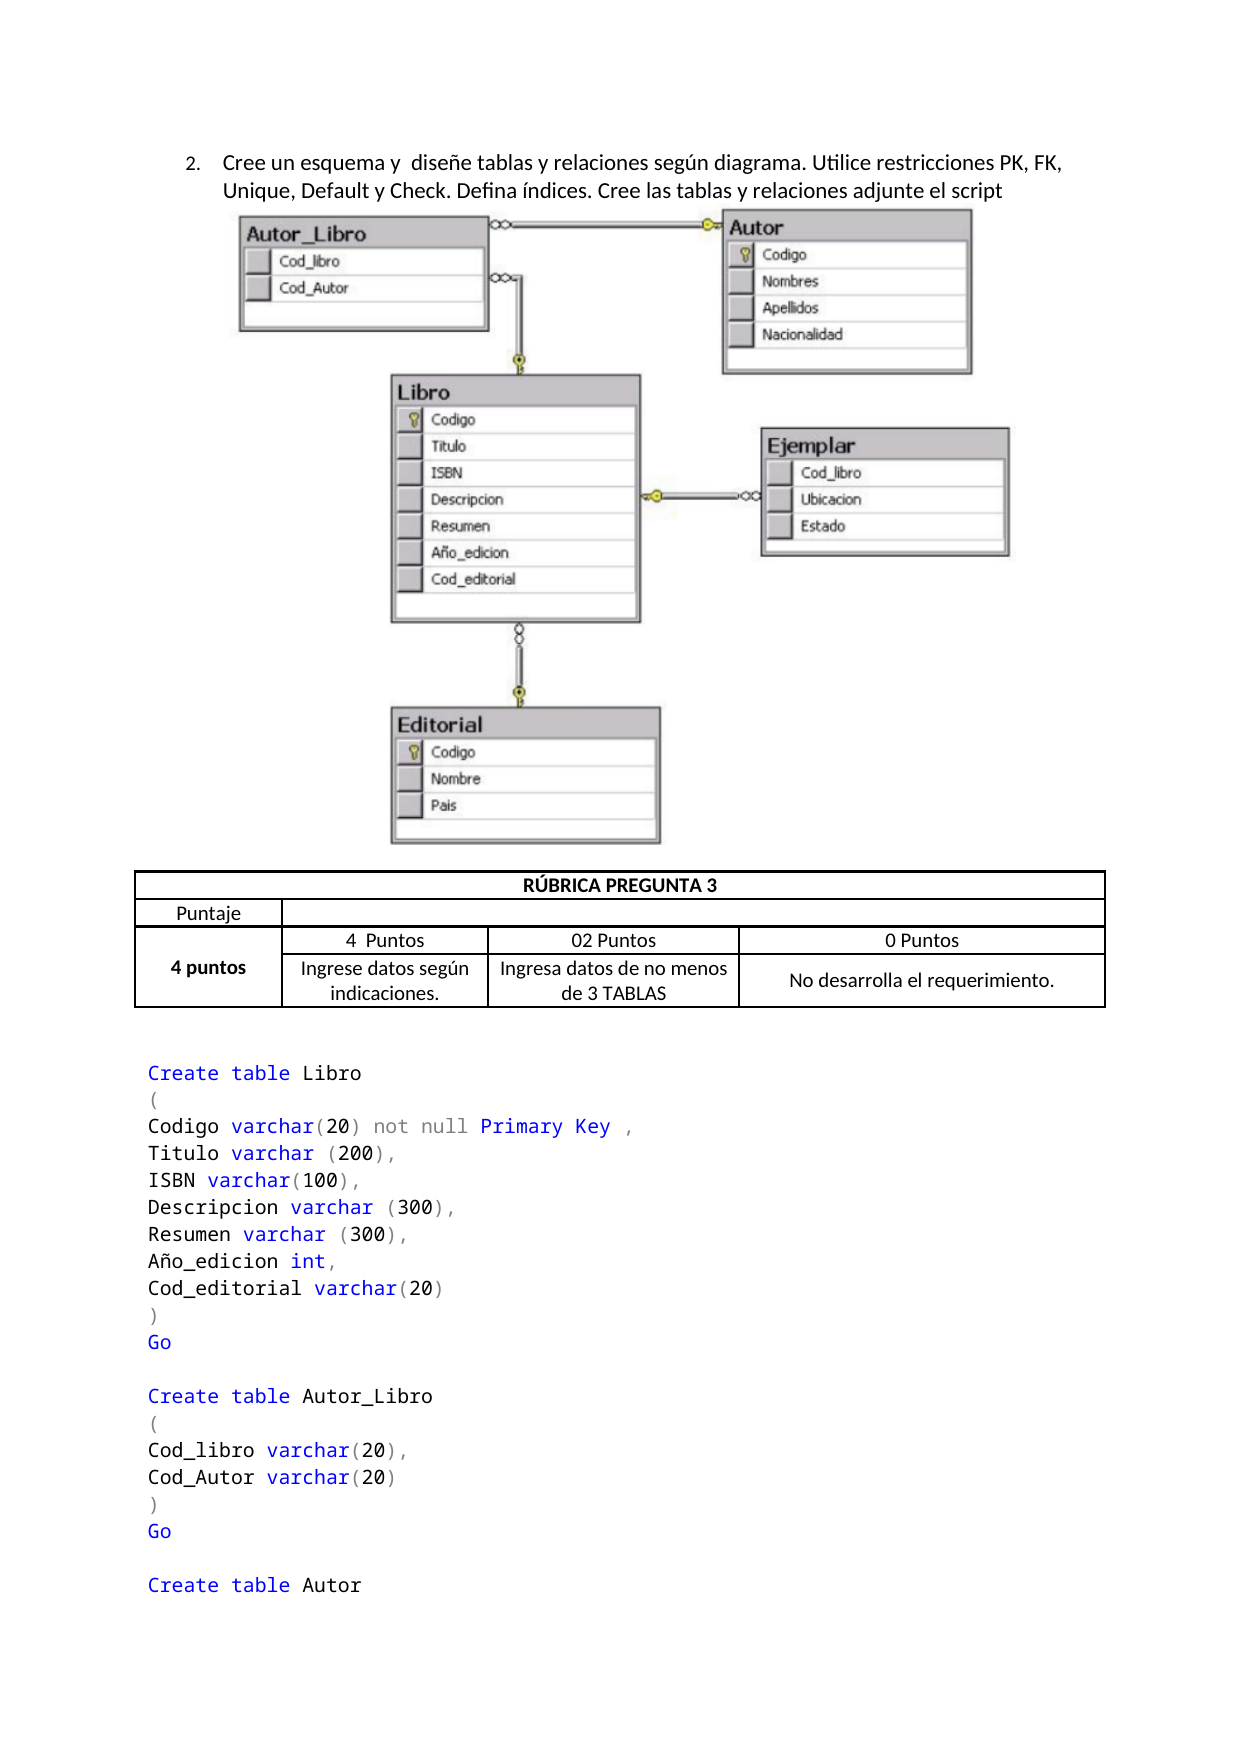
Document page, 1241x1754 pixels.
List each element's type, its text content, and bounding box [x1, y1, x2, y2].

text ( [148, 1086, 1092, 1113]
table_cell Ingresa datos de no menos de 3 TABLAS [489, 955, 738, 1006]
text Cod_libro varchar(20), [148, 1436, 1092, 1463]
table_cell 4 Puntos [283, 928, 487, 953]
text Año_edicion int, [148, 1248, 1092, 1274]
text Cod_Autor varchar(20) [148, 1463, 1092, 1490]
text Titulo varchar (200), [148, 1140, 1092, 1167]
text Descripcion varchar (300), [148, 1194, 1092, 1221]
text Resumen varchar (300), [148, 1221, 1092, 1248]
picture [222, 203, 1025, 845]
text Create table Autor_Libro [148, 1382, 1092, 1409]
text ( [148, 1409, 1092, 1436]
table_cell Ingrese datos según indicaciones. [283, 955, 487, 1006]
table_cell 02 Puntos [489, 928, 738, 953]
text Go [148, 1328, 1092, 1356]
text Go [148, 1517, 1092, 1544]
text Codigo varchar(20) not null Primary Key , [148, 1113, 1092, 1140]
text ) [148, 1302, 1092, 1328]
text ISBN varchar(100), [148, 1167, 1092, 1194]
text Cod_editorial varchar(20) [148, 1274, 1092, 1302]
table_cell 4 puntos [136, 928, 281, 1006]
text Create table Autor [148, 1571, 1092, 1598]
table_cell [283, 900, 1104, 925]
table_header RÚBRICA PREGUNTA 3 [136, 873, 1104, 898]
table_cell Puntaje [136, 900, 281, 925]
table_cell No desarrolla el requerimiento. [740, 955, 1104, 1006]
text ) [148, 1490, 1092, 1517]
text Create table Libro [148, 1059, 1092, 1086]
table_cell 0 Puntos [740, 928, 1104, 953]
